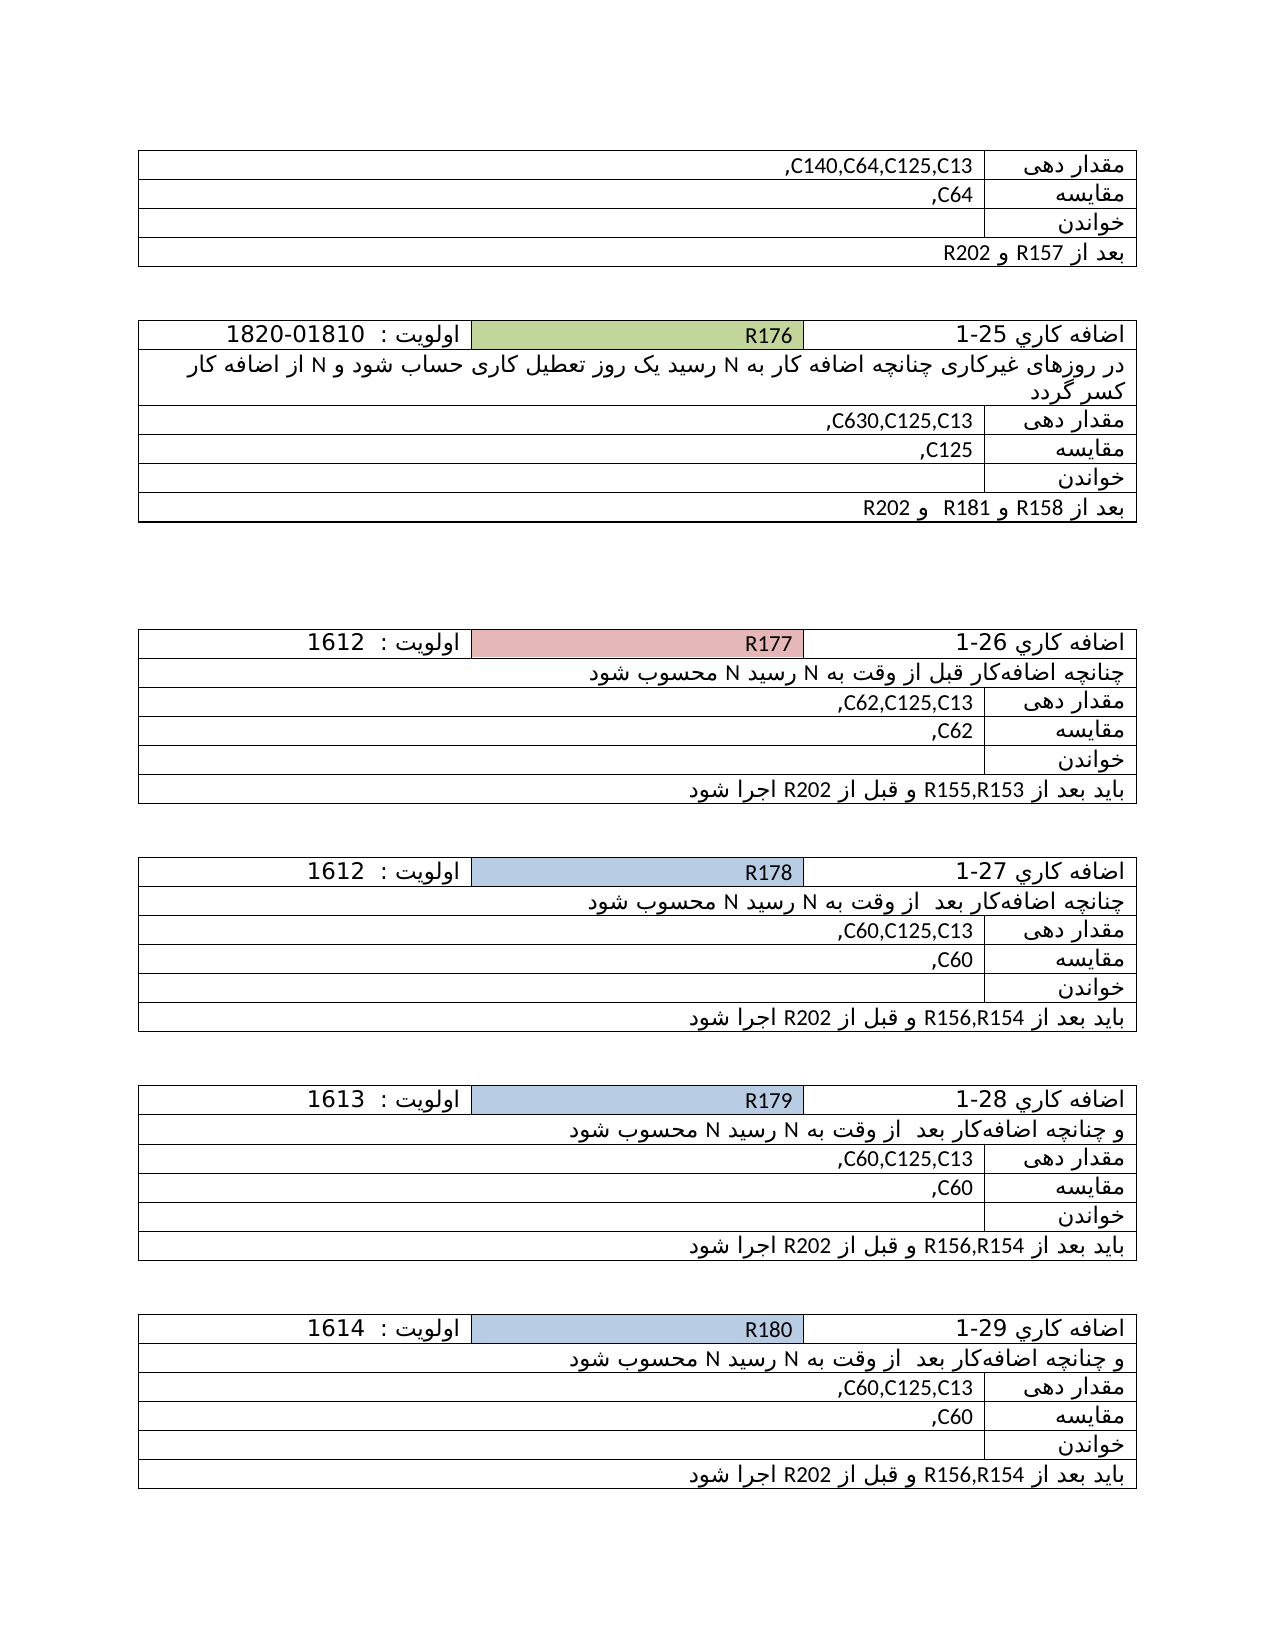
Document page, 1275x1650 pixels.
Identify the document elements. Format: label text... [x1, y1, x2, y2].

table_cell بعد از R158 و R181 و R202 [139, 493, 1136, 521]
table_cell و چنانچه اضافه‌کار بعد از وقت به N رسید N محسوب شود [139, 1344, 1136, 1372]
table_cell C60,C125,C13, [139, 916, 984, 944]
table_header اولویت : 1612 [139, 858, 471, 886]
table_cell C60, [139, 1174, 984, 1202]
table_header R177 [472, 630, 803, 657]
table_cell مقدار دهی [985, 1373, 1136, 1401]
table_cell باید بعد از R156,R154 و قبل از R202 اجرا شود [139, 1460, 1136, 1488]
table_cell C125, [139, 435, 984, 463]
table_cell چنانچه اضافه‌کار قبل از وقت به N رسید N محسوب شود [139, 659, 1136, 687]
table_cell C62, [139, 717, 984, 745]
table_header R178 [472, 858, 803, 886]
table_cell C60, [139, 945, 984, 973]
table_header اولویت : 1612 [139, 630, 471, 657]
table_cell [139, 746, 984, 774]
table_cell [139, 1431, 984, 1459]
table_cell [139, 209, 984, 237]
table_header R180 [472, 1315, 803, 1343]
table_cell C60,C125,C13, [139, 1373, 984, 1401]
table_cell مقدار دهی [985, 916, 1136, 944]
table_cell مقدار دهی [985, 406, 1136, 434]
table_cell مقایسه [985, 435, 1136, 463]
table_header اولویت : 1614 [139, 1315, 471, 1343]
table_header اضافه کاري 26-1 [804, 630, 1136, 657]
table_cell C62,C125,C13, [139, 688, 984, 716]
table_header R176 [472, 321, 803, 349]
table_header اضافه کاري 29-1 [804, 1315, 1136, 1343]
table_cell مقدار دهی [985, 1145, 1136, 1172]
table_cell C60, [139, 1402, 984, 1430]
table_cell C64, [139, 180, 984, 208]
table_header اضافه کاري 25-1 [804, 321, 1136, 349]
table_cell بعد از R157 و R202 [139, 238, 1136, 266]
table_cell مقدار دهی [985, 688, 1136, 716]
table_cell باید بعد از R156,R154 و قبل از R202 اجرا شود [139, 1232, 1136, 1260]
table_cell خواندن [985, 1431, 1136, 1459]
table_cell [139, 1203, 984, 1231]
table_cell [139, 464, 984, 492]
table_cell خواندن [985, 209, 1136, 237]
table_cell خواندن [985, 974, 1136, 1002]
table_cell C630,C125,C13, [139, 406, 984, 434]
table_cell خواندن [985, 464, 1136, 492]
table_cell خواندن [985, 1203, 1136, 1231]
table_cell C60,C125,C13, [139, 1145, 984, 1172]
table_cell مقایسه [985, 717, 1136, 745]
table_cell خواندن [985, 746, 1136, 774]
table_cell باید بعد از R155,R153 و قبل از R202 اجرا شود [139, 775, 1136, 803]
table_cell مقایسه [985, 180, 1136, 208]
table_cell مقدار دهی [985, 151, 1136, 179]
table_header اضافه کاري 28-1 [804, 1086, 1136, 1114]
table_cell C140,C64,C125,C13, [139, 151, 984, 179]
table_cell باید بعد از R156,R154 و قبل از R202 اجرا شود [139, 1003, 1136, 1031]
table_cell در روزهای غیرکاری چنانچه اضافه کار به N رسید یک روز تعطیل کاری حساب شود و N از اضافه کار کسر گردد [139, 350, 1136, 405]
table_header R179 [472, 1086, 803, 1114]
table_header اولویت : 01810-1820 [139, 321, 471, 349]
table_cell مقایسه [985, 1174, 1136, 1202]
table_header اولویت : 1613 [139, 1086, 471, 1114]
table_cell مقایسه [985, 945, 1136, 973]
table_header اضافه کاري 27-1 [804, 858, 1136, 886]
table_cell چنانچه اضافه‌کار بعد از وقت به N رسید N محسوب شود [139, 887, 1136, 915]
table_cell مقایسه [985, 1402, 1136, 1430]
table_cell و چنانچه اضافه‌کار بعد از وقت به N رسید N محسوب شود [139, 1115, 1136, 1143]
table_cell [139, 974, 984, 1002]
